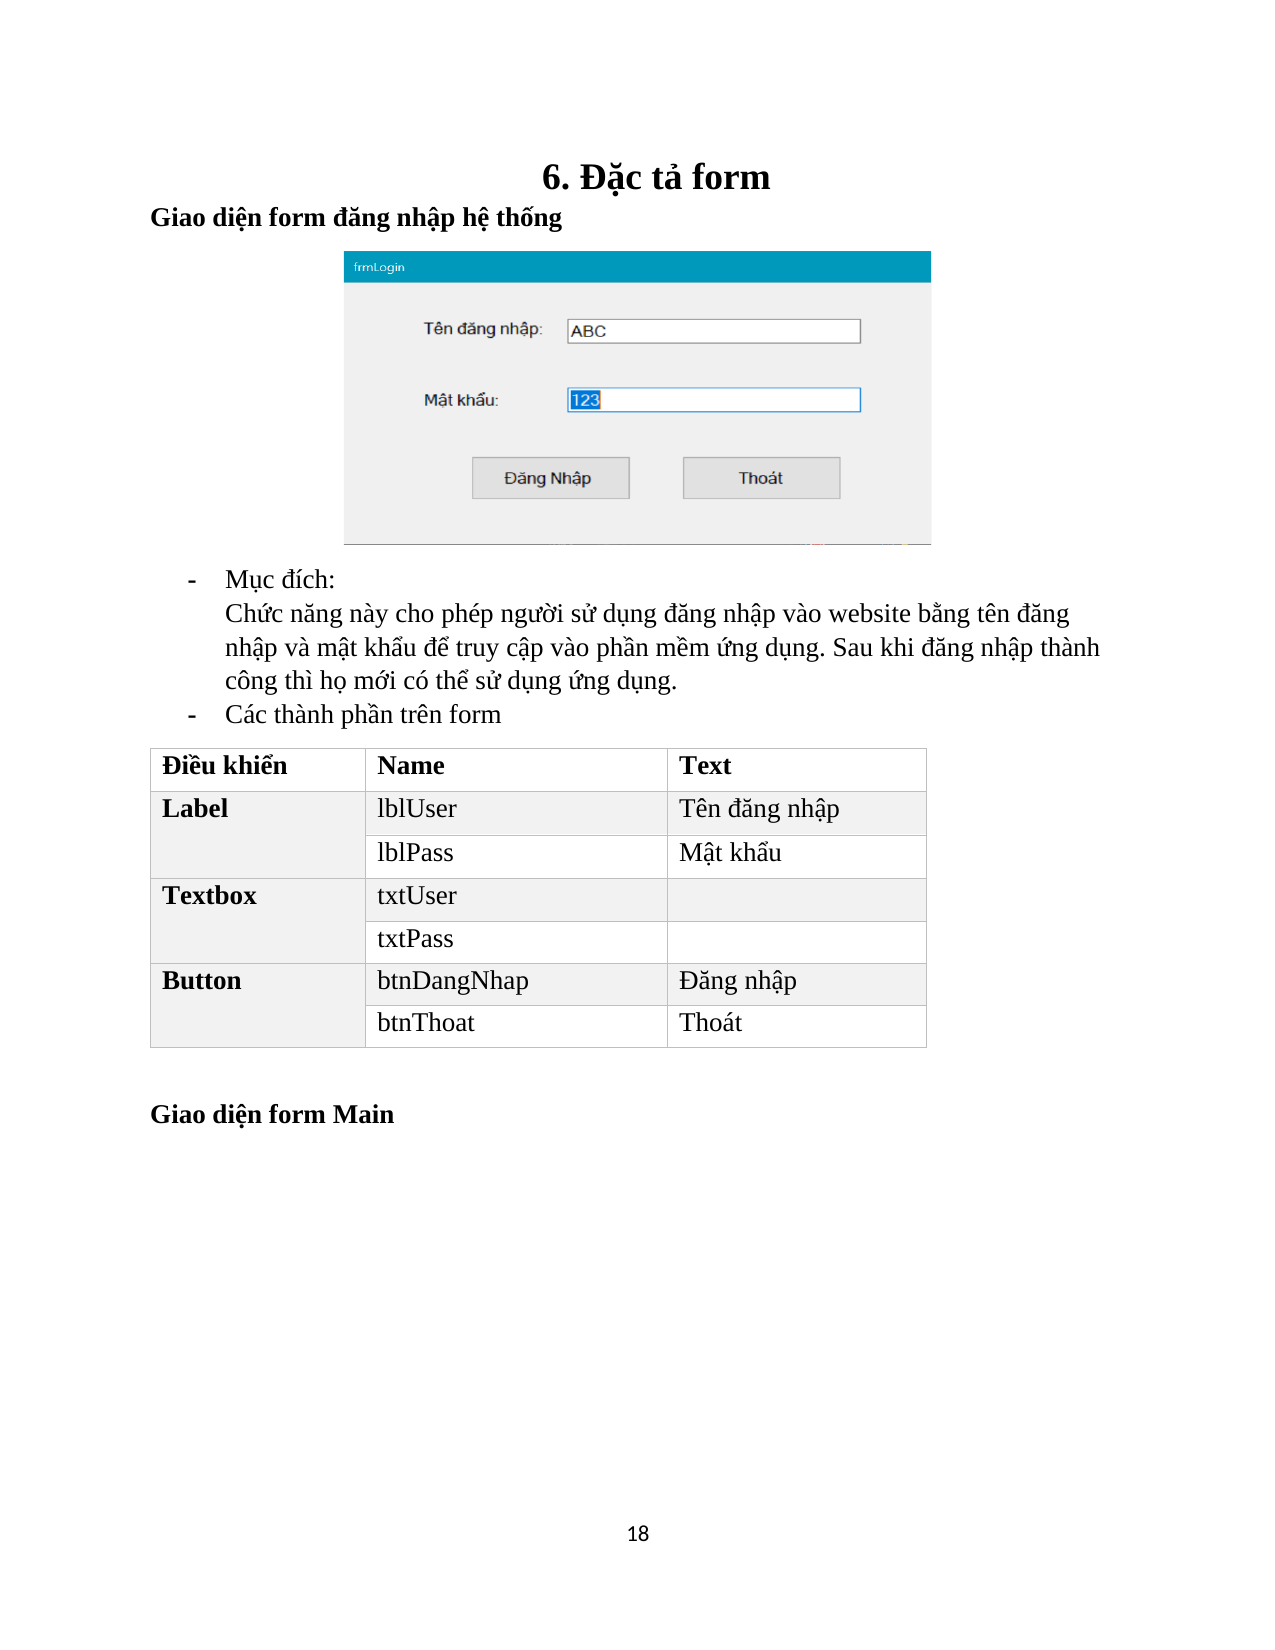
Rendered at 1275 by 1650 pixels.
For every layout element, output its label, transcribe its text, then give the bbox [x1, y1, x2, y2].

table_cell btnDangNhap [366, 964, 667, 1005]
table_cell btnThoat [366, 1006, 667, 1047]
list Mục đích: [187, 563, 1125, 595]
table_cell [668, 879, 926, 921]
table_cell txtUser [366, 879, 667, 921]
table_header Điều khiển [151, 749, 365, 791]
table_cell Đăng nhập [668, 964, 926, 1005]
table_cell txtPass [366, 922, 667, 963]
list Chức năng này cho phép người sử dụng đăng nhập vào website bằng tên đăng nhập và mật khẩu để truy cập vào phần mềm ứng dụng. Sau khi đăng nhập thành công thì họ mới có thể sử dụng ứng dụng. [225, 597, 1125, 695]
subtitle Đặc tả form [187, 154, 1125, 197]
table_header Name [366, 749, 667, 791]
table_cell Textbox [151, 879, 365, 963]
list Các thành phần trên form [187, 698, 1125, 729]
table_header Text [668, 749, 926, 791]
text Giao diện form Main [150, 1098, 1125, 1129]
table_cell Tên đăng nhập [668, 792, 926, 834]
table_cell lblUser [366, 792, 667, 834]
picture [343, 283, 932, 545]
table_cell [668, 922, 926, 963]
table_cell lblPass [366, 836, 667, 878]
table_cell Button [151, 964, 365, 1047]
text Giao diện form đăng nhập hệ thống [150, 201, 1125, 232]
table_cell Thoát [668, 1006, 926, 1047]
table_cell Mật khẩu [668, 836, 926, 878]
table_cell Label [151, 792, 365, 878]
